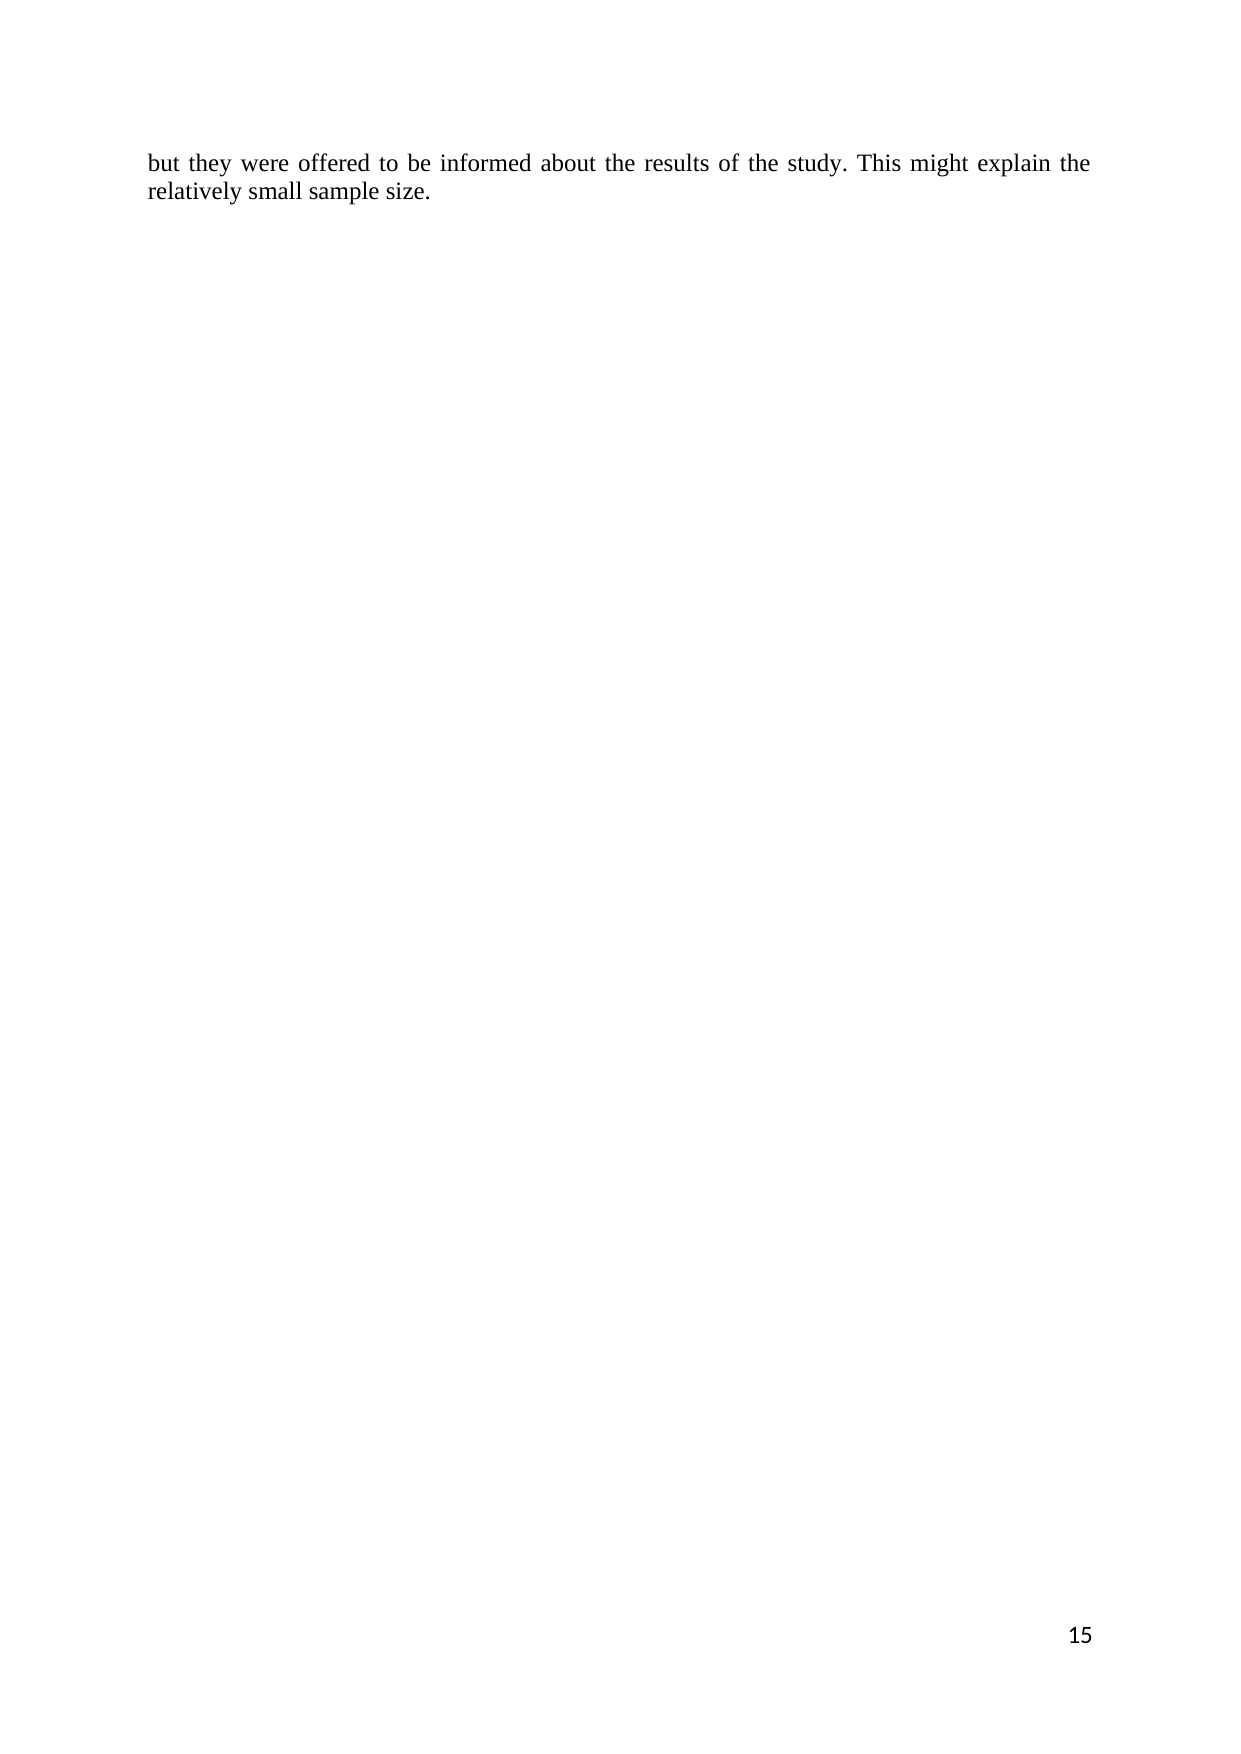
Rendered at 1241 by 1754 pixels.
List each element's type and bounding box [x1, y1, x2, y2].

text [148, 148, 1092, 205]
